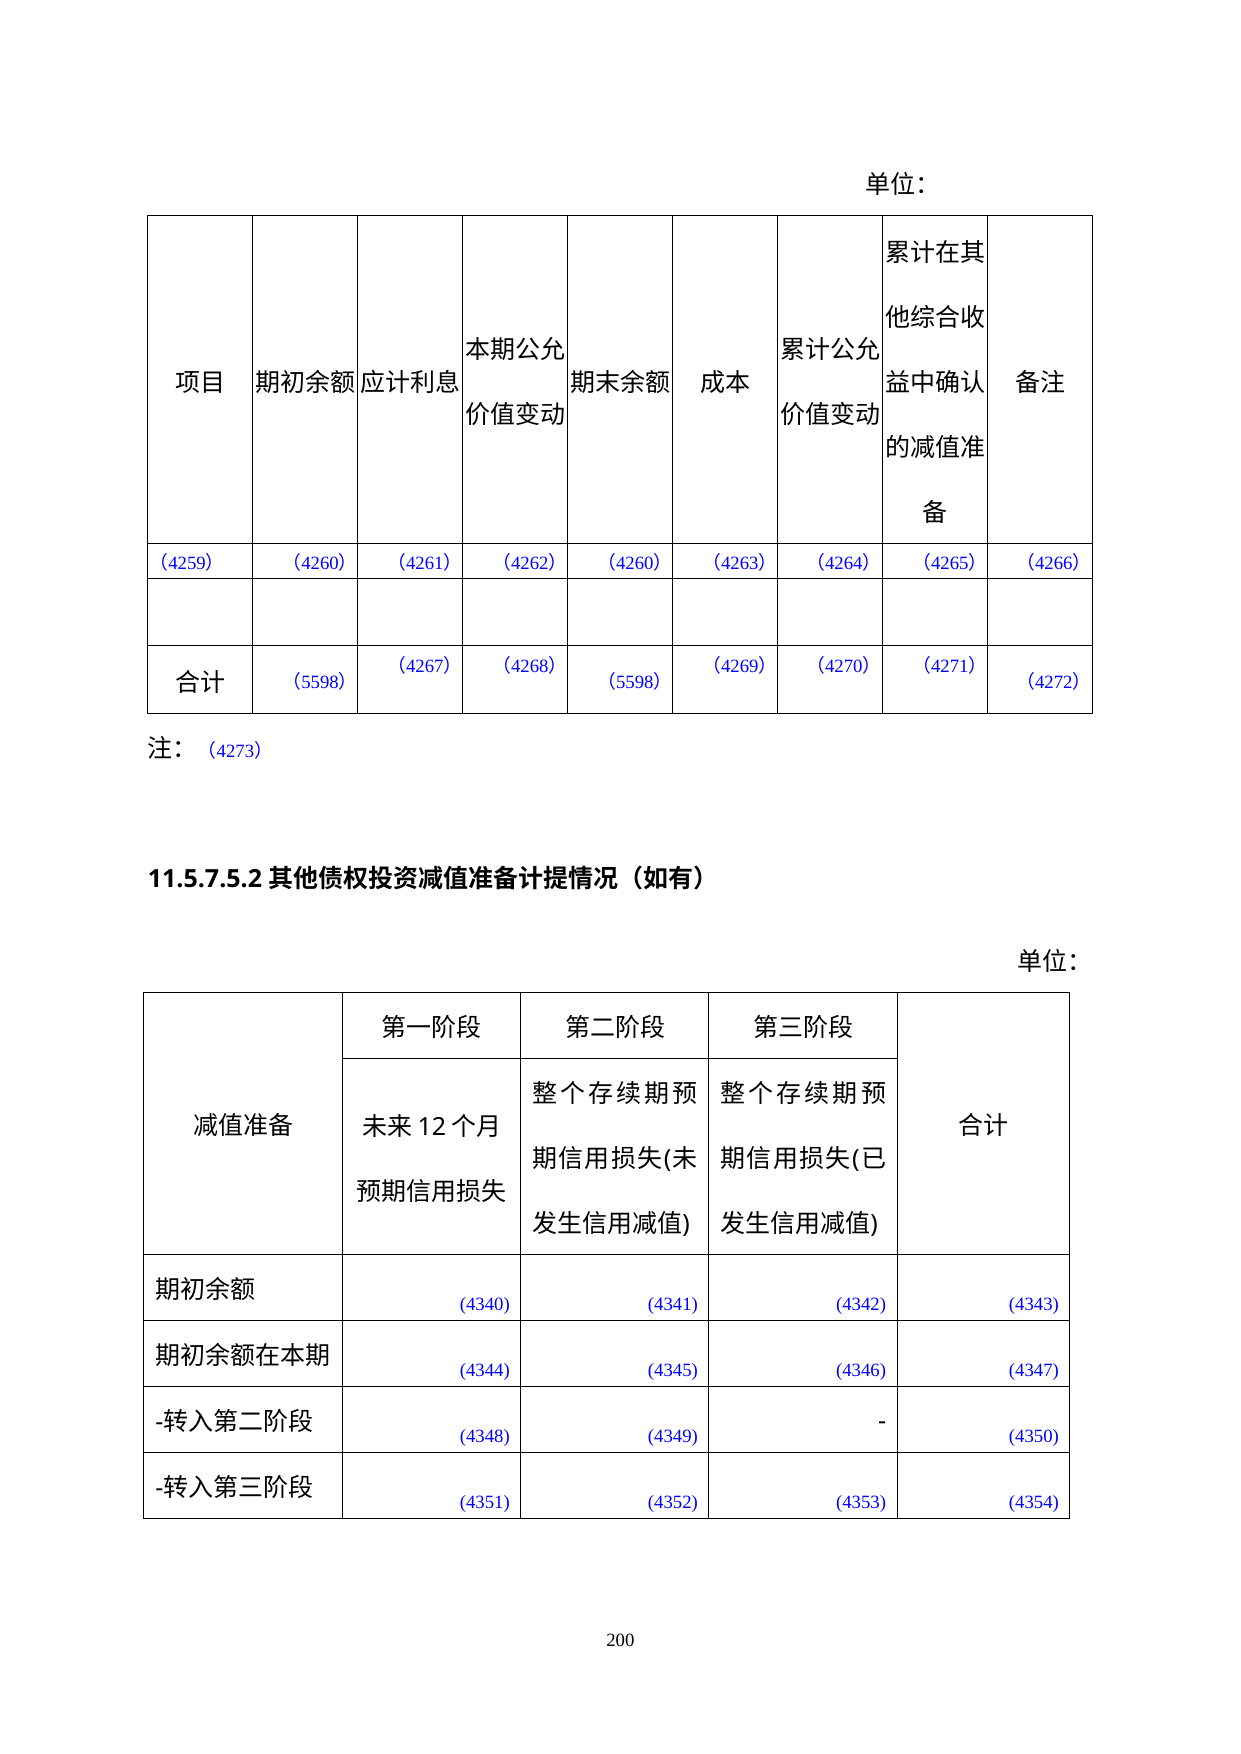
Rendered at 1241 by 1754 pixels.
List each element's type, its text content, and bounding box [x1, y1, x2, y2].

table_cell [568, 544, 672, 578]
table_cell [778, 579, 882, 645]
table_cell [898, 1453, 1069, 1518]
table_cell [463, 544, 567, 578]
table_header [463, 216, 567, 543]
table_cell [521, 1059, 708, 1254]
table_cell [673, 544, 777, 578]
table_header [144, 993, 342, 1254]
text 单位： [148, 150, 940, 215]
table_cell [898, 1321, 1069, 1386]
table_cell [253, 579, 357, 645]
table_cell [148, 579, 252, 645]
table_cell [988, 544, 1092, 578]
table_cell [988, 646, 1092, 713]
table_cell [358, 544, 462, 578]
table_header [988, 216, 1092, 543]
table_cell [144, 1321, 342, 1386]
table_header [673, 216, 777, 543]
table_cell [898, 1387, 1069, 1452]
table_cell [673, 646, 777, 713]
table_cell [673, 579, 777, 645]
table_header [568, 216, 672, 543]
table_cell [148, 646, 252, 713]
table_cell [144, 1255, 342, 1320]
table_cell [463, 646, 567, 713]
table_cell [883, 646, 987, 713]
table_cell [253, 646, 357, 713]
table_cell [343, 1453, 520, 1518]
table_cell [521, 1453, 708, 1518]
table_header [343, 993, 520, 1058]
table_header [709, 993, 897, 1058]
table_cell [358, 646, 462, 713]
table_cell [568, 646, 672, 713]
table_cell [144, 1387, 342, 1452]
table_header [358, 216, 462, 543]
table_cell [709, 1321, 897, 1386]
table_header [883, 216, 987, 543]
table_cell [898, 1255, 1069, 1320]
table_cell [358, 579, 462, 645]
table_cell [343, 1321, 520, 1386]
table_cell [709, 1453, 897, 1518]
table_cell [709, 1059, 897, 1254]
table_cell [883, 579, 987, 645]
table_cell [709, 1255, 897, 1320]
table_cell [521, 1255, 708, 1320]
text 单位： [148, 927, 1092, 992]
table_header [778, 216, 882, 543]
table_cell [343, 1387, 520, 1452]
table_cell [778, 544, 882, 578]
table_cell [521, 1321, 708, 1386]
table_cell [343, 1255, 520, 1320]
text 11.5.7.5.2 其他债权投资减值准备计提情况（如有） [148, 844, 1092, 909]
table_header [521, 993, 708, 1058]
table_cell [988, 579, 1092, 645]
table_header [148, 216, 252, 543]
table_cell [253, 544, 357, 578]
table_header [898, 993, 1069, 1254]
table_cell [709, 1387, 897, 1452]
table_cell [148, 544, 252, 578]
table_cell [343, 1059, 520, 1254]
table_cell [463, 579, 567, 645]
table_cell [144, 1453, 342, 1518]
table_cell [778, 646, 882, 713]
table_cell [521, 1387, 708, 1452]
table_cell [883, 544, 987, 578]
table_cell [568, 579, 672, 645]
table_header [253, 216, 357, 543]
text 注：（4273） [148, 714, 1092, 779]
